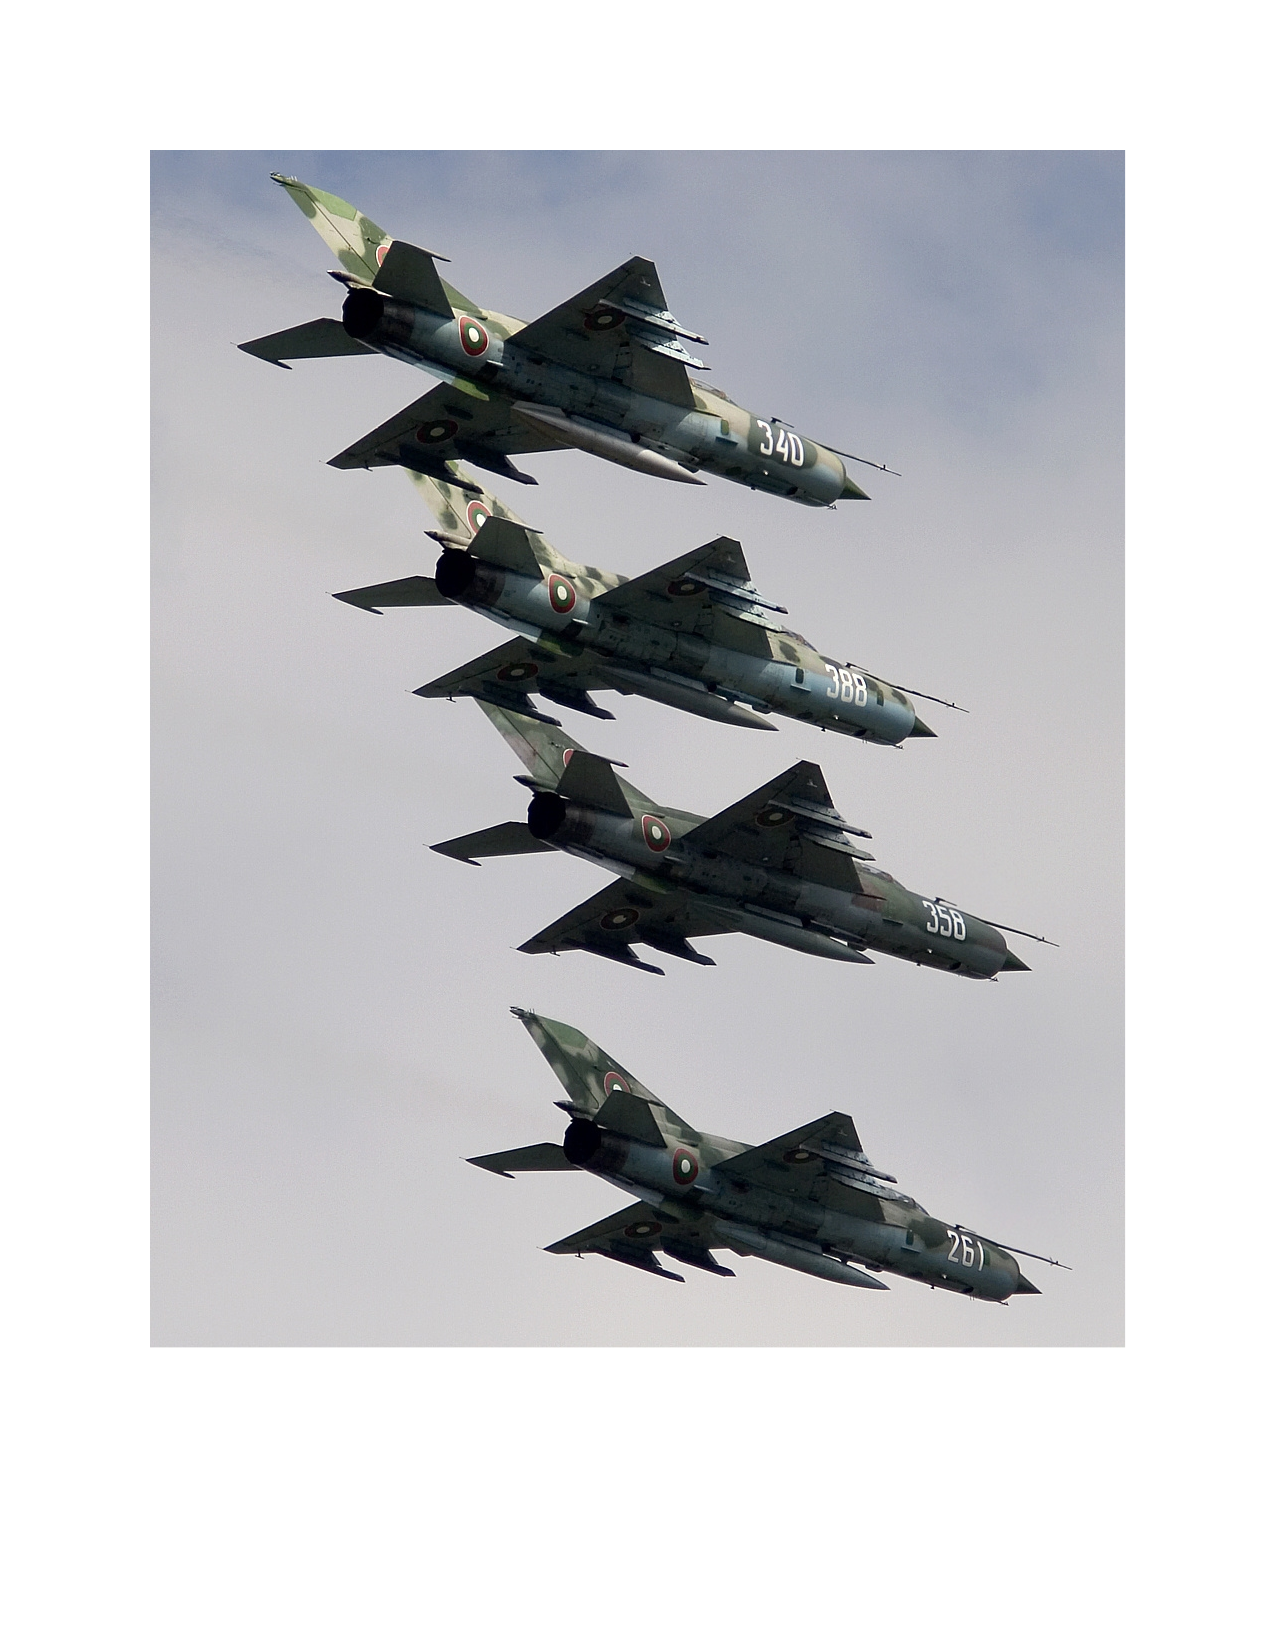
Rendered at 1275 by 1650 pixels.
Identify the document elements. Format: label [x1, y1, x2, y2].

picture [150, 150, 1125, 1348]
